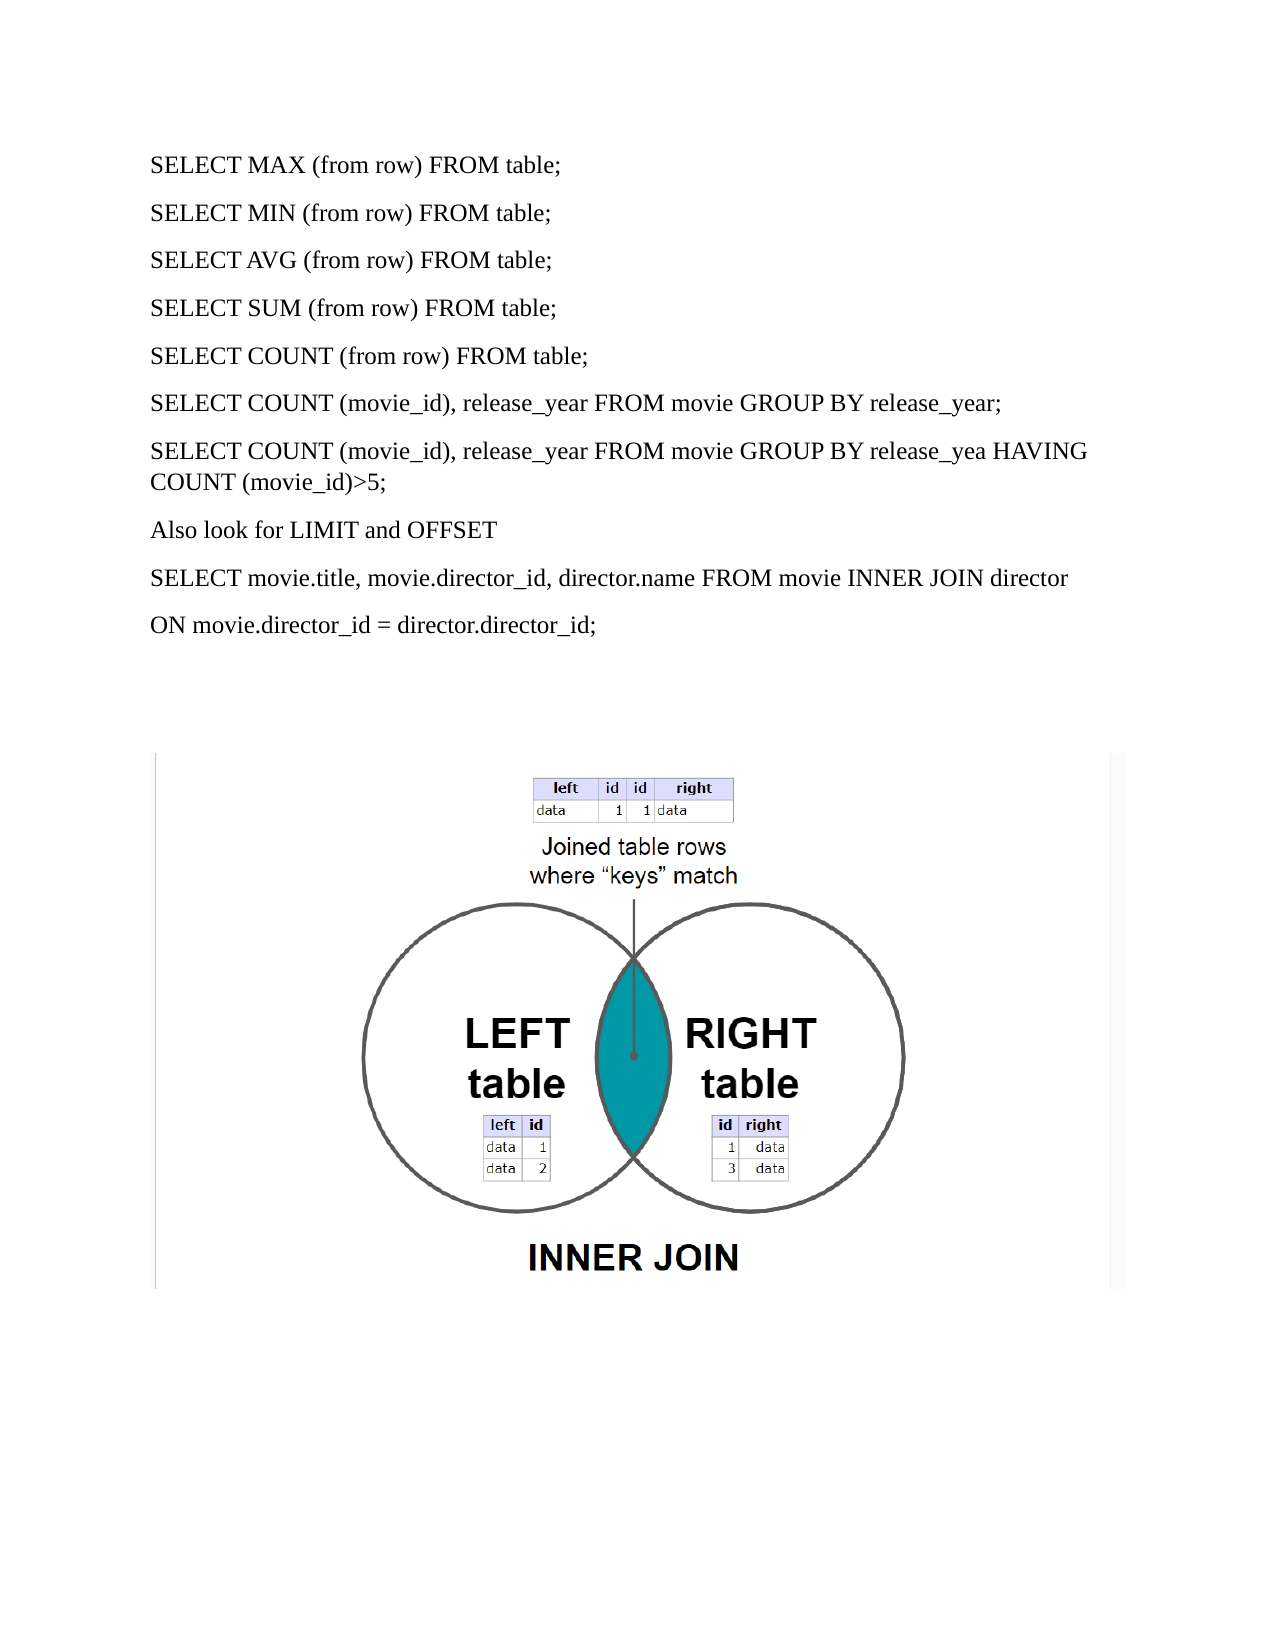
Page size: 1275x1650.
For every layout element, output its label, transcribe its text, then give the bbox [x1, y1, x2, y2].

text SELECT COUNT (movie_id), release_year FROM movie GROUP BY release_yea HAVING COUNT (movie_id)>5; [150, 436, 1125, 496]
picture [150, 753, 1125, 1289]
text SELECT MIN (from row) FROM table; [150, 198, 1125, 226]
text ON movie.director_id = director.director_id; [150, 610, 1125, 639]
text SELECT AVG (from row) FROM table; [150, 245, 1125, 274]
text SELECT COUNT (from row) FROM table; [150, 341, 1125, 369]
text SELECT SUM (from row) FROM table; [150, 293, 1125, 322]
text SELECT movie.title, movie.director_id, director.name FROM movie INNER JOIN director [150, 563, 1125, 591]
text Also look for LIMIT and OFFSET [150, 515, 1125, 544]
text SELECT MAX (from row) FROM table; [150, 150, 1125, 179]
text SELECT COUNT (movie_id), release_year FROM movie GROUP BY release_year; [150, 388, 1125, 417]
